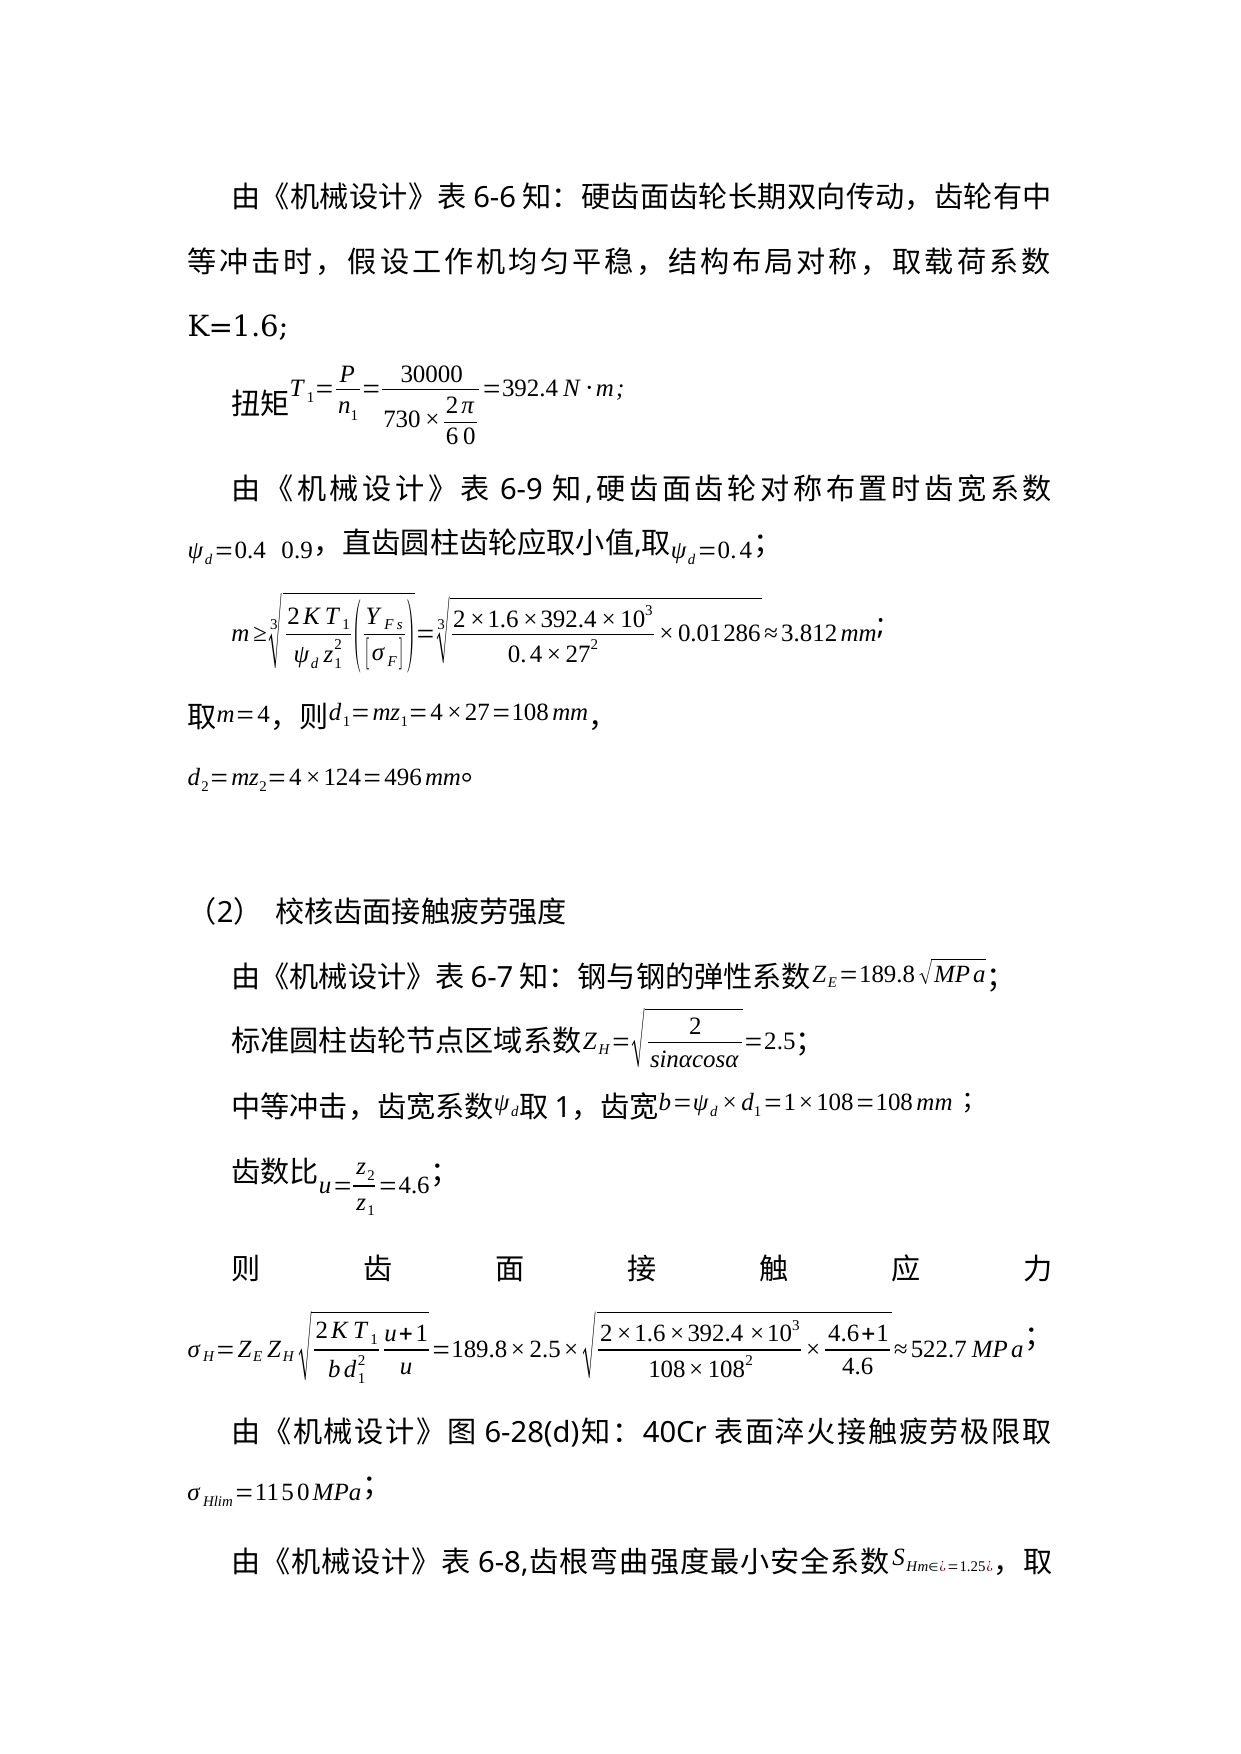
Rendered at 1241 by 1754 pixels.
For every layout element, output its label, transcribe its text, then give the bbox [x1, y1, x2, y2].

text 由《机械设计》图6-28(d)知：40Cr表面淬火接触疲劳极限取； [187, 1397, 1053, 1527]
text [187, 1527, 1053, 1592]
text 扭矩 [187, 357, 1053, 454]
text 由《机械设计》表6-9知,硬齿面齿轮对称布置时齿宽系数，直齿圆柱齿轮应取小值,取； [187, 454, 1053, 584]
text 中等冲击，齿宽系数取1，齿宽 [187, 1072, 1053, 1137]
text 由《机械设计》表6-6知：硬齿面齿轮长期双向传动，齿轮有中等冲击时，假设工作机均匀平稳，结构布局对称，取载荷系数K=1.6; [187, 162, 1053, 357]
text 由《机械设计》表6-7知：钢与钢的弹性系数； [187, 942, 1053, 1007]
text 齿数比； [187, 1137, 1053, 1234]
text 标准圆柱齿轮节点区域系数； [187, 1007, 1053, 1072]
text 则齿面接触应力； [187, 1234, 1053, 1397]
text ; [187, 584, 1053, 682]
list 校核齿面接触疲劳强度 [187, 877, 1053, 942]
text 。 [187, 747, 1053, 812]
text 取，则， [187, 682, 1053, 747]
